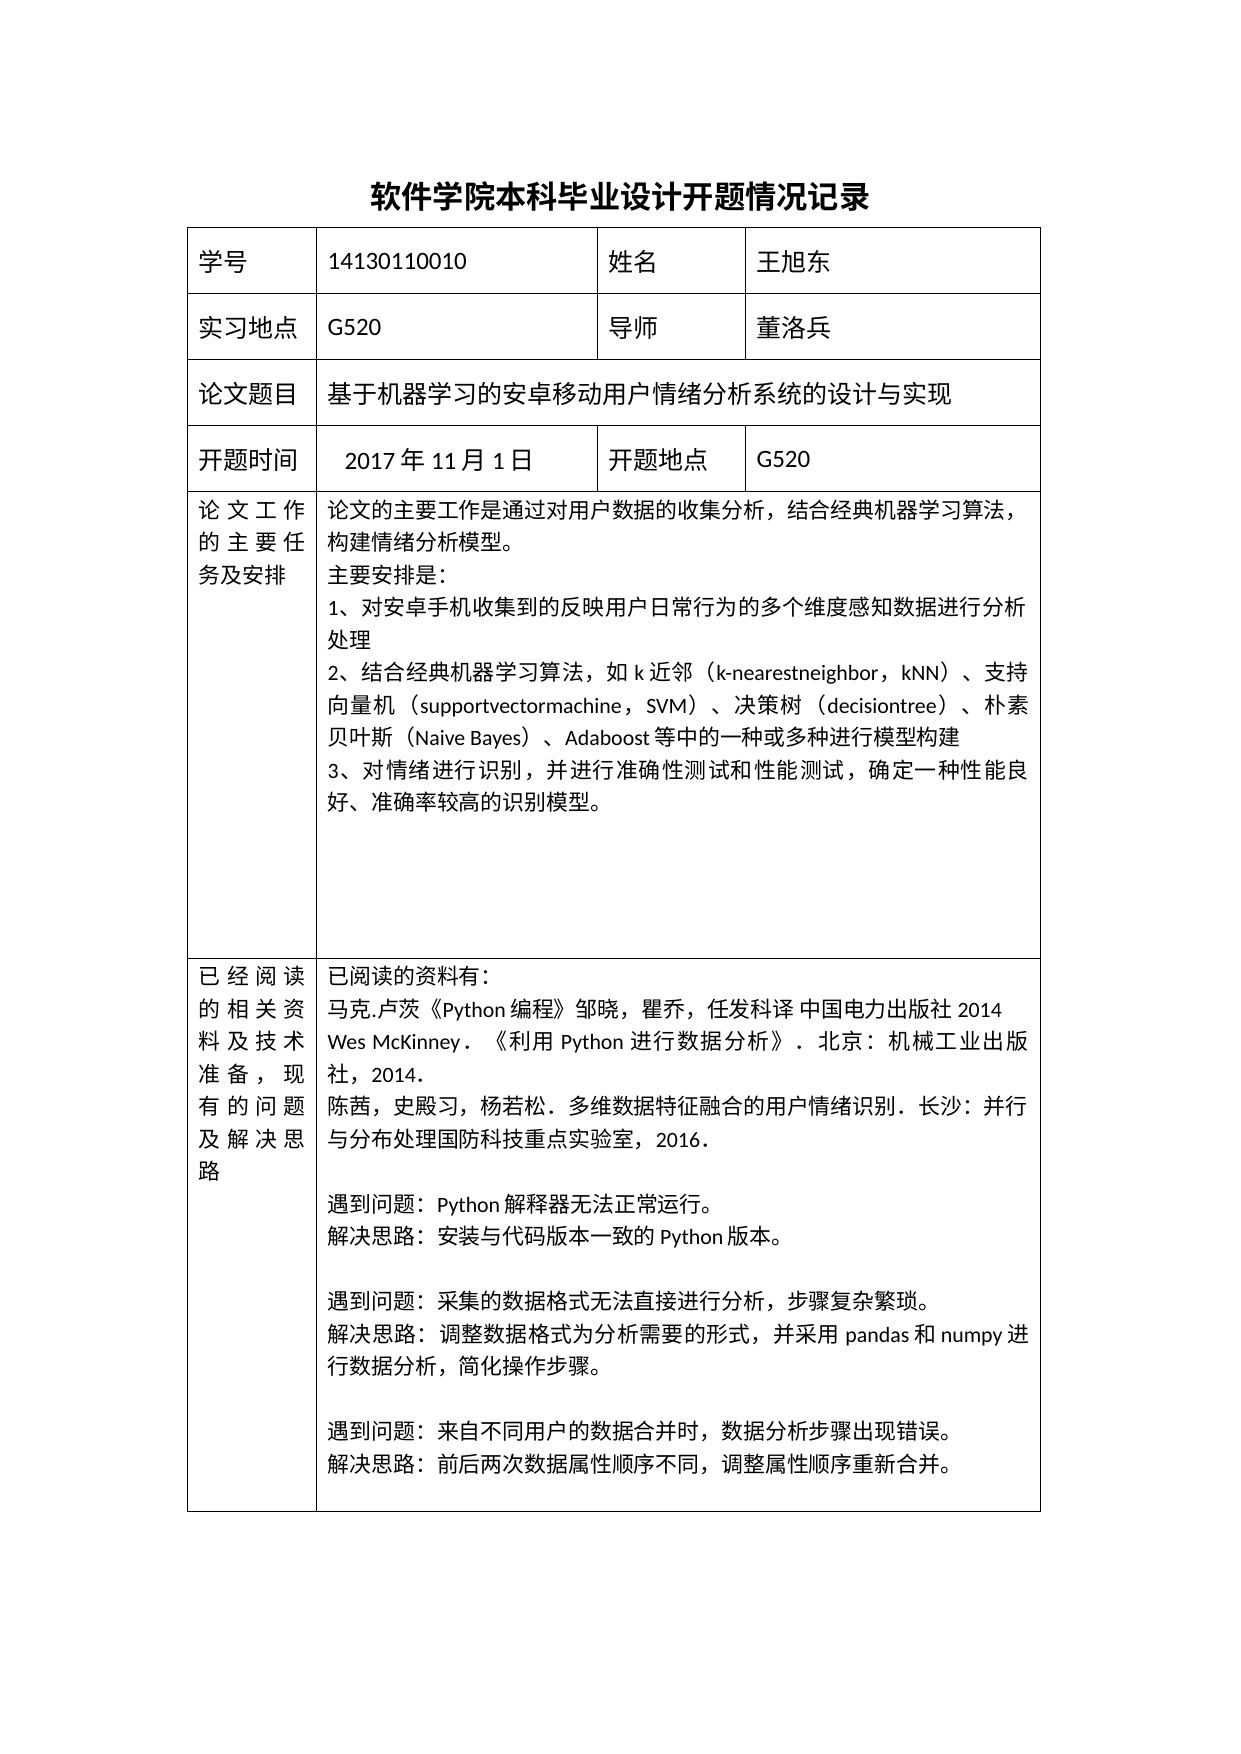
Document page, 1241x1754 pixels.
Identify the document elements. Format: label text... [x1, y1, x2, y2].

table_cell 董洛兵 [746, 294, 1040, 359]
text 软件学院本科毕业设计开题情况记录 [187, 162, 1053, 227]
table_cell 论文工作的主要任务及安排 [188, 492, 316, 958]
table_cell G520 [746, 426, 1040, 491]
table_cell 基于机器学习的安卓移动用户情绪分析系统的设计与实现 [317, 360, 1040, 425]
table_cell 2017年 11月 1日 [317, 426, 597, 491]
table_header 学号 [188, 228, 316, 293]
table_cell 开题地点 [598, 426, 745, 491]
table_header 王旭东 [746, 228, 1040, 293]
table_cell 导师 [598, 294, 745, 359]
table_header 14130110010 [317, 228, 597, 293]
table_cell G520 [317, 294, 597, 359]
table_cell 已阅读的资料有： 马克.卢茨《Python编程》邹晓，瞿乔，任发科译 中国电力出版社 2014 Wes McKinney．《利用Python进行数据分析》．北京：机械工业出版社，2014． 陈茜，史殿习，杨若松．多维数据特征融合的用户情绪识别．长沙：并行与分布处理国防科技重点实验室，2016． 遇到问题：Python解释器无法正常运行。 解决思路：安装与代码版本一致的Python版本。 遇到问题：采集的数据格式无法直接进行分析，步骤复杂繁琐。 解决思路：调整数据格式为分析需要的形式，并采用pandas和numpy进行数据分析，简化操作步骤。 遇到问题：来自不同用户的数据合并时，数据分析步骤出现错误。 解决思路：前后两次数据属性顺序不同，调整属性顺序重新合并。 [317, 959, 1040, 1511]
table_header 姓名 [598, 228, 745, 293]
table_cell 论文题目 [188, 360, 316, 425]
table_cell 实习地点 [188, 294, 316, 359]
table_cell 已经阅读的相关资料及技术准备，现有的问题及解决思路 [188, 959, 316, 1511]
table_cell 论文的主要工作是通过对用户数据的收集分析，结合经典机器学习算法，构建情绪分析模型。 主要安排是： 1、对安卓手机收集到的反映用户日常行为的多个维度感知数据进行分析处理 2、结合经典机器学习算法，如k近邻（k-nearestneighbor，kNN）、支持向量机（supportvectormachine，SVM）、决策树（decisiontree）、朴素贝叶斯（Naive Bayes）、Adaboost等中的一种或多种进行模型构建 3、对情绪进行识别，并进行准确性测试和性能测试，确定一种性能良好、准确率较高的识别模型。 [317, 492, 1040, 958]
table_cell 开题时间 [188, 426, 316, 491]
